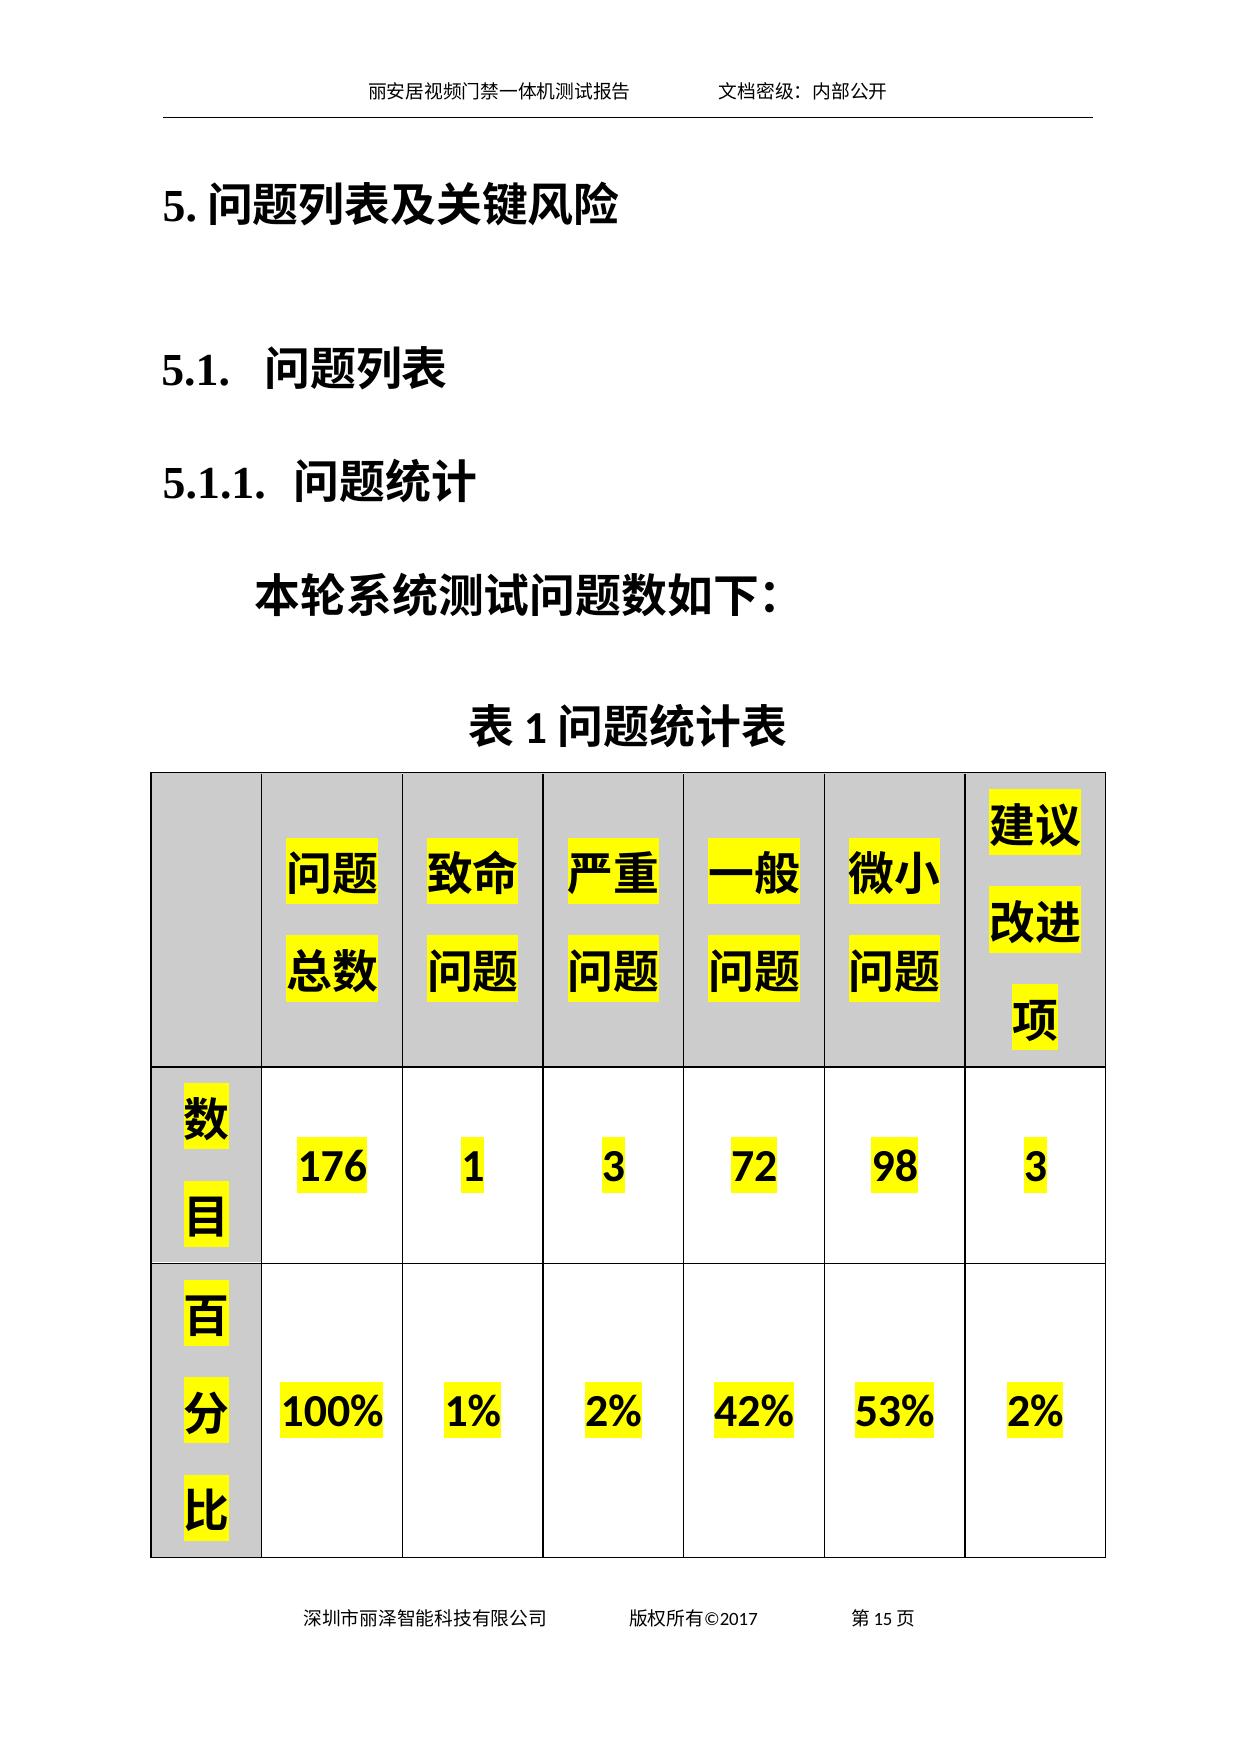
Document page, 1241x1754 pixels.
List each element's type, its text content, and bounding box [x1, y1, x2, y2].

text 问题列表及关键风险 [162, 153, 1093, 251]
table_cell 数目 [152, 1068, 261, 1262]
table_cell 176 [262, 1068, 402, 1262]
table_cell 1 [403, 1068, 542, 1262]
table_header 严重问题 [544, 773, 683, 1066]
table_header [152, 773, 261, 1066]
text 本轮系统测试问题数如下： [162, 544, 1093, 641]
text 表1 问题统计表 [162, 674, 1093, 772]
table_header 微小问题 [825, 773, 965, 1066]
table_header 建议改进项 [966, 773, 1105, 1066]
table_cell 1% [403, 1264, 542, 1557]
table_cell 3 [966, 1068, 1105, 1262]
table_header 一般问题 [684, 773, 824, 1066]
table_cell 98 [825, 1068, 964, 1262]
table_header 致命问题 [403, 773, 543, 1066]
table_cell 百分比 [152, 1264, 261, 1557]
table_cell 53% [825, 1264, 964, 1557]
table_header 问题总数 [262, 773, 402, 1066]
table_cell 2% [544, 1264, 683, 1557]
subtitle 问题统计 [162, 430, 1093, 527]
table_cell 72 [684, 1068, 824, 1262]
table_cell 100% [262, 1264, 402, 1557]
table_cell 2% [966, 1264, 1105, 1557]
subtitle 问题列表 [161, 316, 1093, 414]
table_cell 42% [684, 1264, 824, 1557]
table_cell 3 [544, 1068, 683, 1262]
